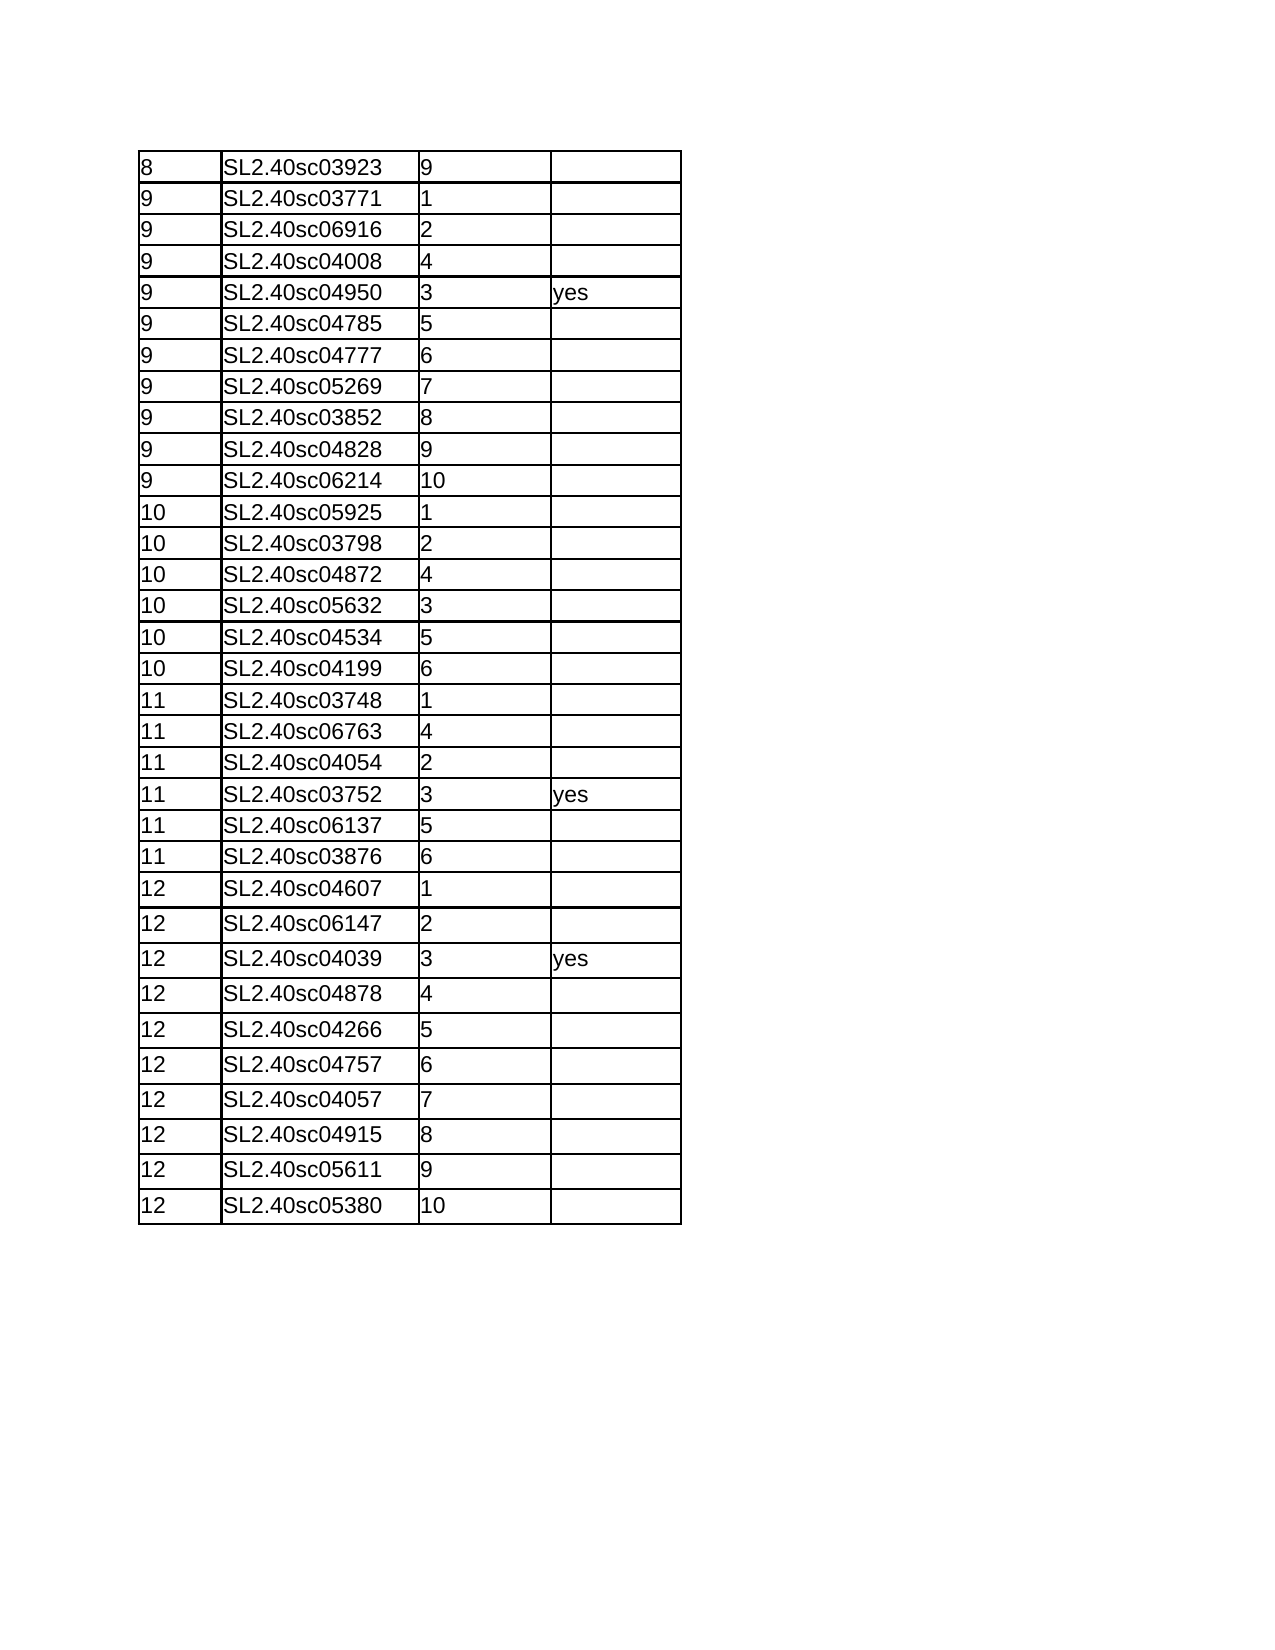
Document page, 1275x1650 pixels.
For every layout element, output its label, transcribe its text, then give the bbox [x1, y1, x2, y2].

table_cell [552, 842, 680, 871]
table_cell SL2.40sc06916 [223, 215, 418, 244]
table_cell [552, 434, 680, 463]
table_cell 9 [140, 434, 220, 463]
table_cell 10 [420, 466, 550, 495]
table_cell 12 [140, 1155, 220, 1188]
table_cell 8 [140, 152, 220, 181]
table_cell 4 [420, 560, 550, 589]
table_cell SL2.40sc04534 [223, 623, 418, 652]
table_cell 12 [140, 1190, 220, 1223]
table_cell 10 [140, 623, 220, 652]
table_cell [552, 909, 680, 942]
table_cell SL2.40sc04039 [223, 944, 418, 977]
table_cell SL2.40sc03771 [223, 184, 418, 213]
table_cell 1 [420, 685, 550, 714]
table_cell 4 [420, 979, 550, 1012]
table_cell SL2.40sc04872 [223, 560, 418, 589]
table_cell SL2.40sc04266 [223, 1014, 418, 1047]
table_cell 12 [140, 873, 220, 906]
table_cell [552, 685, 680, 714]
table_cell 11 [140, 685, 220, 714]
table_cell [552, 1155, 680, 1188]
table_cell 12 [140, 1049, 220, 1082]
table_cell 2 [420, 909, 550, 942]
table_cell 12 [140, 944, 220, 977]
table_cell 11 [140, 842, 220, 871]
table_cell 9 [140, 403, 220, 432]
table_cell SL2.40sc04057 [223, 1085, 418, 1118]
table_cell [552, 1085, 680, 1118]
table_cell SL2.40sc03752 [223, 779, 418, 808]
table_cell SL2.40sc06214 [223, 466, 418, 495]
table_cell [552, 466, 680, 495]
table_cell 2 [420, 748, 550, 777]
table_cell 7 [420, 1085, 550, 1118]
table_cell [552, 372, 680, 401]
table_cell [552, 497, 680, 526]
table_cell 3 [420, 944, 550, 977]
table_cell SL2.40sc05925 [223, 497, 418, 526]
table_cell 9 [140, 246, 220, 275]
table_cell SL2.40sc03748 [223, 685, 418, 714]
table_cell 6 [420, 842, 550, 871]
table_cell 12 [140, 1085, 220, 1118]
table_cell [552, 403, 680, 432]
table_cell SL2.40sc04785 [223, 309, 418, 338]
table_cell 10 [420, 1190, 550, 1223]
table_cell 10 [140, 654, 220, 683]
table_cell 9 [420, 152, 550, 181]
table_cell [552, 152, 680, 181]
table_cell SL2.40sc06763 [223, 716, 418, 746]
table_cell 6 [420, 654, 550, 683]
table_cell 9 [140, 215, 220, 244]
table_cell 12 [140, 909, 220, 942]
table_cell yes [552, 779, 680, 808]
table_cell SL2.40sc05611 [223, 1155, 418, 1188]
table_cell SL2.40sc03852 [223, 403, 418, 432]
table_cell [552, 748, 680, 777]
table_cell 3 [420, 278, 550, 307]
table_cell 9 [420, 1155, 550, 1188]
table_cell [552, 1120, 680, 1153]
table_cell SL2.40sc03798 [223, 528, 418, 558]
table_cell 9 [420, 434, 550, 463]
table_cell 6 [420, 1049, 550, 1082]
table_cell 2 [420, 528, 550, 558]
table_cell SL2.40sc03876 [223, 842, 418, 871]
table_cell 4 [420, 716, 550, 746]
table_cell SL2.40sc04607 [223, 873, 418, 906]
table_cell 9 [140, 278, 220, 307]
table_cell SL2.40sc04054 [223, 748, 418, 777]
table_cell SL2.40sc04008 [223, 246, 418, 275]
table_cell 10 [140, 591, 220, 620]
table_cell [552, 716, 680, 746]
table_cell 11 [140, 716, 220, 746]
table_cell 2 [420, 215, 550, 244]
table_cell 5 [420, 1014, 550, 1047]
table_cell 4 [420, 246, 550, 275]
table_cell SL2.40sc04950 [223, 278, 418, 307]
table_cell [552, 623, 680, 652]
table_cell [552, 811, 680, 840]
table_cell SL2.40sc06137 [223, 811, 418, 840]
table_cell SL2.40sc04828 [223, 434, 418, 463]
table_cell [552, 340, 680, 369]
table_cell [552, 1049, 680, 1082]
table_cell [552, 979, 680, 1012]
table_cell 9 [140, 466, 220, 495]
table_cell 11 [140, 779, 220, 808]
table_cell SL2.40sc04199 [223, 654, 418, 683]
table_cell [552, 654, 680, 683]
table_cell 3 [420, 591, 550, 620]
table_cell 9 [140, 184, 220, 213]
table_cell [552, 1014, 680, 1047]
table_cell 9 [140, 372, 220, 401]
table_cell 12 [140, 979, 220, 1012]
table_cell 3 [420, 779, 550, 808]
table_cell 5 [420, 309, 550, 338]
table_cell 11 [140, 748, 220, 777]
table_cell [552, 528, 680, 558]
table_cell [552, 591, 680, 620]
table_cell [552, 309, 680, 338]
table_cell SL2.40sc06147 [223, 909, 418, 942]
table_cell 6 [420, 340, 550, 369]
table_cell [552, 215, 680, 244]
table_cell [552, 1190, 680, 1223]
table_cell 8 [420, 1120, 550, 1153]
table_cell 11 [140, 811, 220, 840]
table_cell [552, 184, 680, 213]
table_cell 1 [420, 497, 550, 526]
table_cell SL2.40sc04878 [223, 979, 418, 1012]
table_cell 5 [420, 623, 550, 652]
table_cell SL2.40sc03923 [223, 152, 418, 181]
table_cell 10 [140, 528, 220, 558]
table_cell [552, 873, 680, 906]
table_cell 10 [140, 560, 220, 589]
table_cell 7 [420, 372, 550, 401]
table_cell 9 [140, 340, 220, 369]
table_cell 1 [420, 184, 550, 213]
table_cell yes [552, 944, 680, 977]
table_cell 5 [420, 811, 550, 840]
table_cell SL2.40sc04777 [223, 340, 418, 369]
table_cell 8 [420, 403, 550, 432]
table_cell 12 [140, 1120, 220, 1153]
table_cell SL2.40sc05632 [223, 591, 418, 620]
table_cell [552, 246, 680, 275]
table_cell SL2.40sc04915 [223, 1120, 418, 1153]
table_cell [552, 560, 680, 589]
table_cell SL2.40sc04757 [223, 1049, 418, 1082]
table_cell SL2.40sc05380 [223, 1190, 418, 1223]
table_cell 1 [420, 873, 550, 906]
table_cell 12 [140, 1014, 220, 1047]
table_cell 9 [140, 309, 220, 338]
table_cell yes [552, 278, 680, 307]
table_cell 10 [140, 497, 220, 526]
table_cell SL2.40sc05269 [223, 372, 418, 401]
